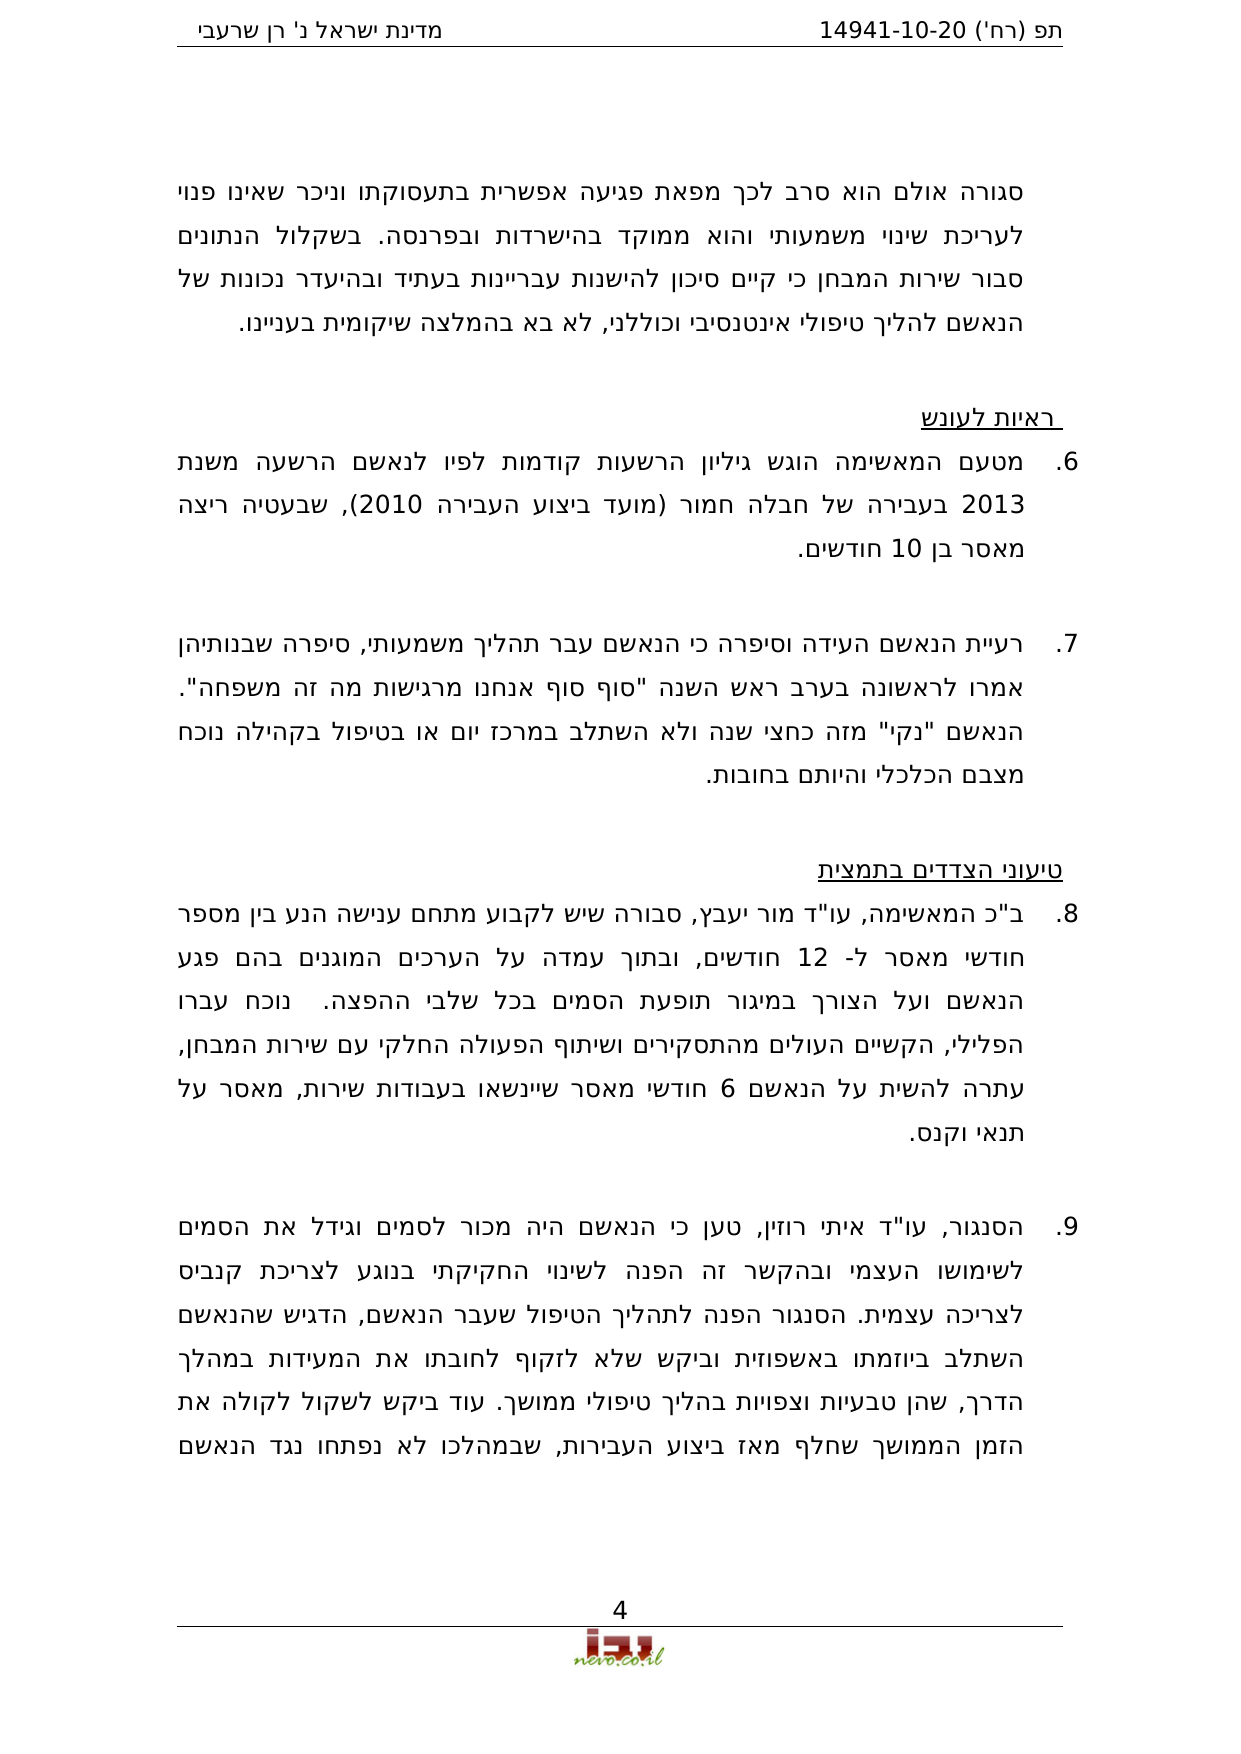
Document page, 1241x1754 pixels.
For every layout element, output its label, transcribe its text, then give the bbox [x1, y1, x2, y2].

picture [574, 1628, 666, 1667]
list ראיות לעונש [177, 403, 1063, 432]
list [177, 1213, 1063, 1461]
list ב"כ המאשימה, עו"ד מור יעבץ, סבורה שיש לקבוע מתחם ענישה הנע בין מספר חודשי מאסר ל- 12 חודשים, ובתוך עמדה על הערכים המוגנים בהם פגע הנאשם ועל הצורך במיגור תופעת הסמים בכל שלבי ההפצה. נוכח עברו הפלילי, הקשיים העולים מהתסקירים ושיתוף הפעולה החלקי עם שירות המבחן, עתרה להשית על הנאשם 6 חודשי מאסר שיינשאו בעבודות שירות, מאסר על תנאי וקנס. [177, 899, 1063, 1147]
list מטעם המאשימה הוגש גיליון הרשעות קודמות לפיו לנאשם הרשעה משנת 2013 בעבירה של חבלה חמור (מועד ביצוע העבירה 2010), שבעטיה ריצה מאסר בן 10 חודשים. [177, 447, 1063, 564]
list טיעוני הצדדים בתמצית [177, 855, 1063, 884]
list רעיית הנאשם העידה וסיפרה כי הנאשם עבר תהליך משמעותי, סיפרה שבנותיהן אמרו לראשונה בערב ראש השנה "סוף סוף אנחנו מרגישות מה זה משפחה". הנאשם "נקי" מזה כחצי שנה ולא השתלב במרכז יום או בטיפול בקהילה נוכח מצבם הכלכלי והיותם בחובות. [177, 629, 1063, 790]
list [177, 177, 1063, 338]
